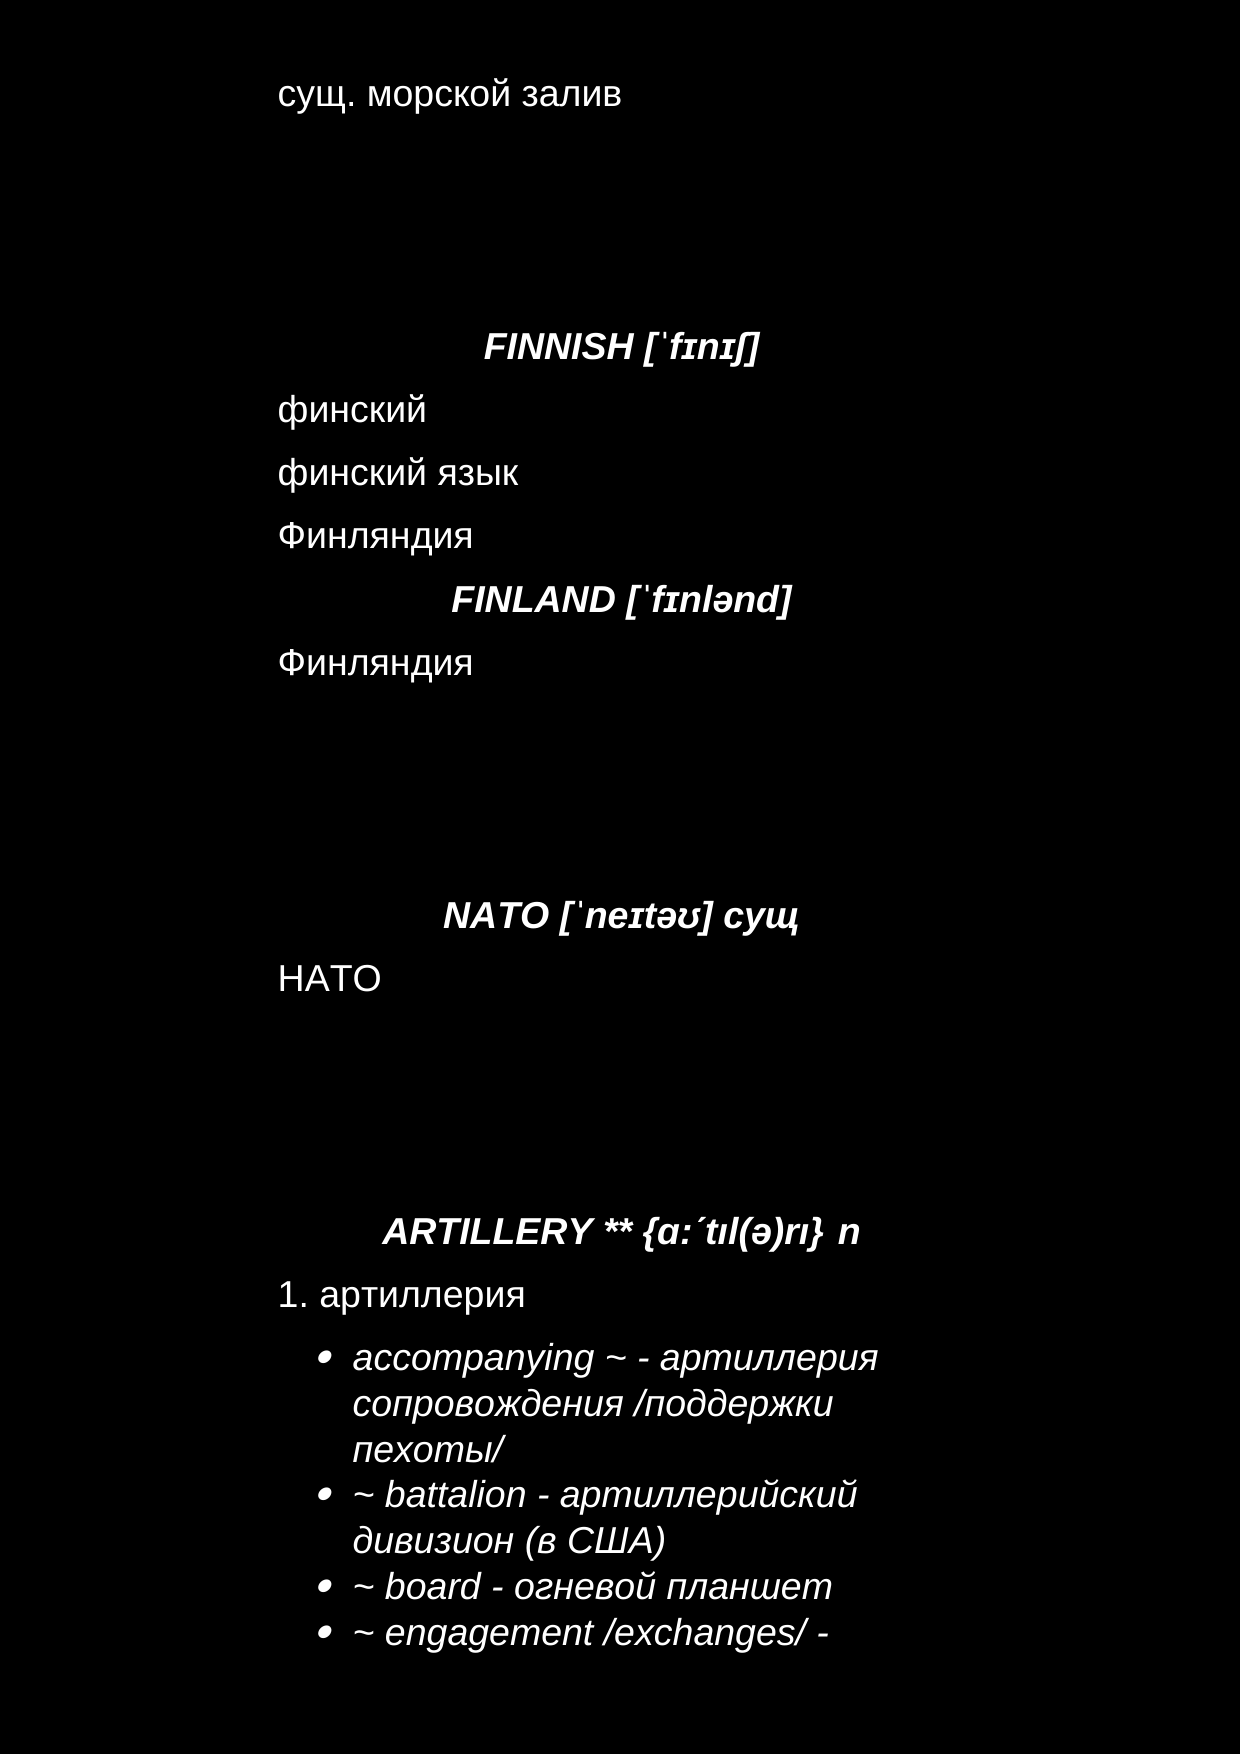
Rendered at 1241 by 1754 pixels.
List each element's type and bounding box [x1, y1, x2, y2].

table_header [270, 62, 976, 1662]
